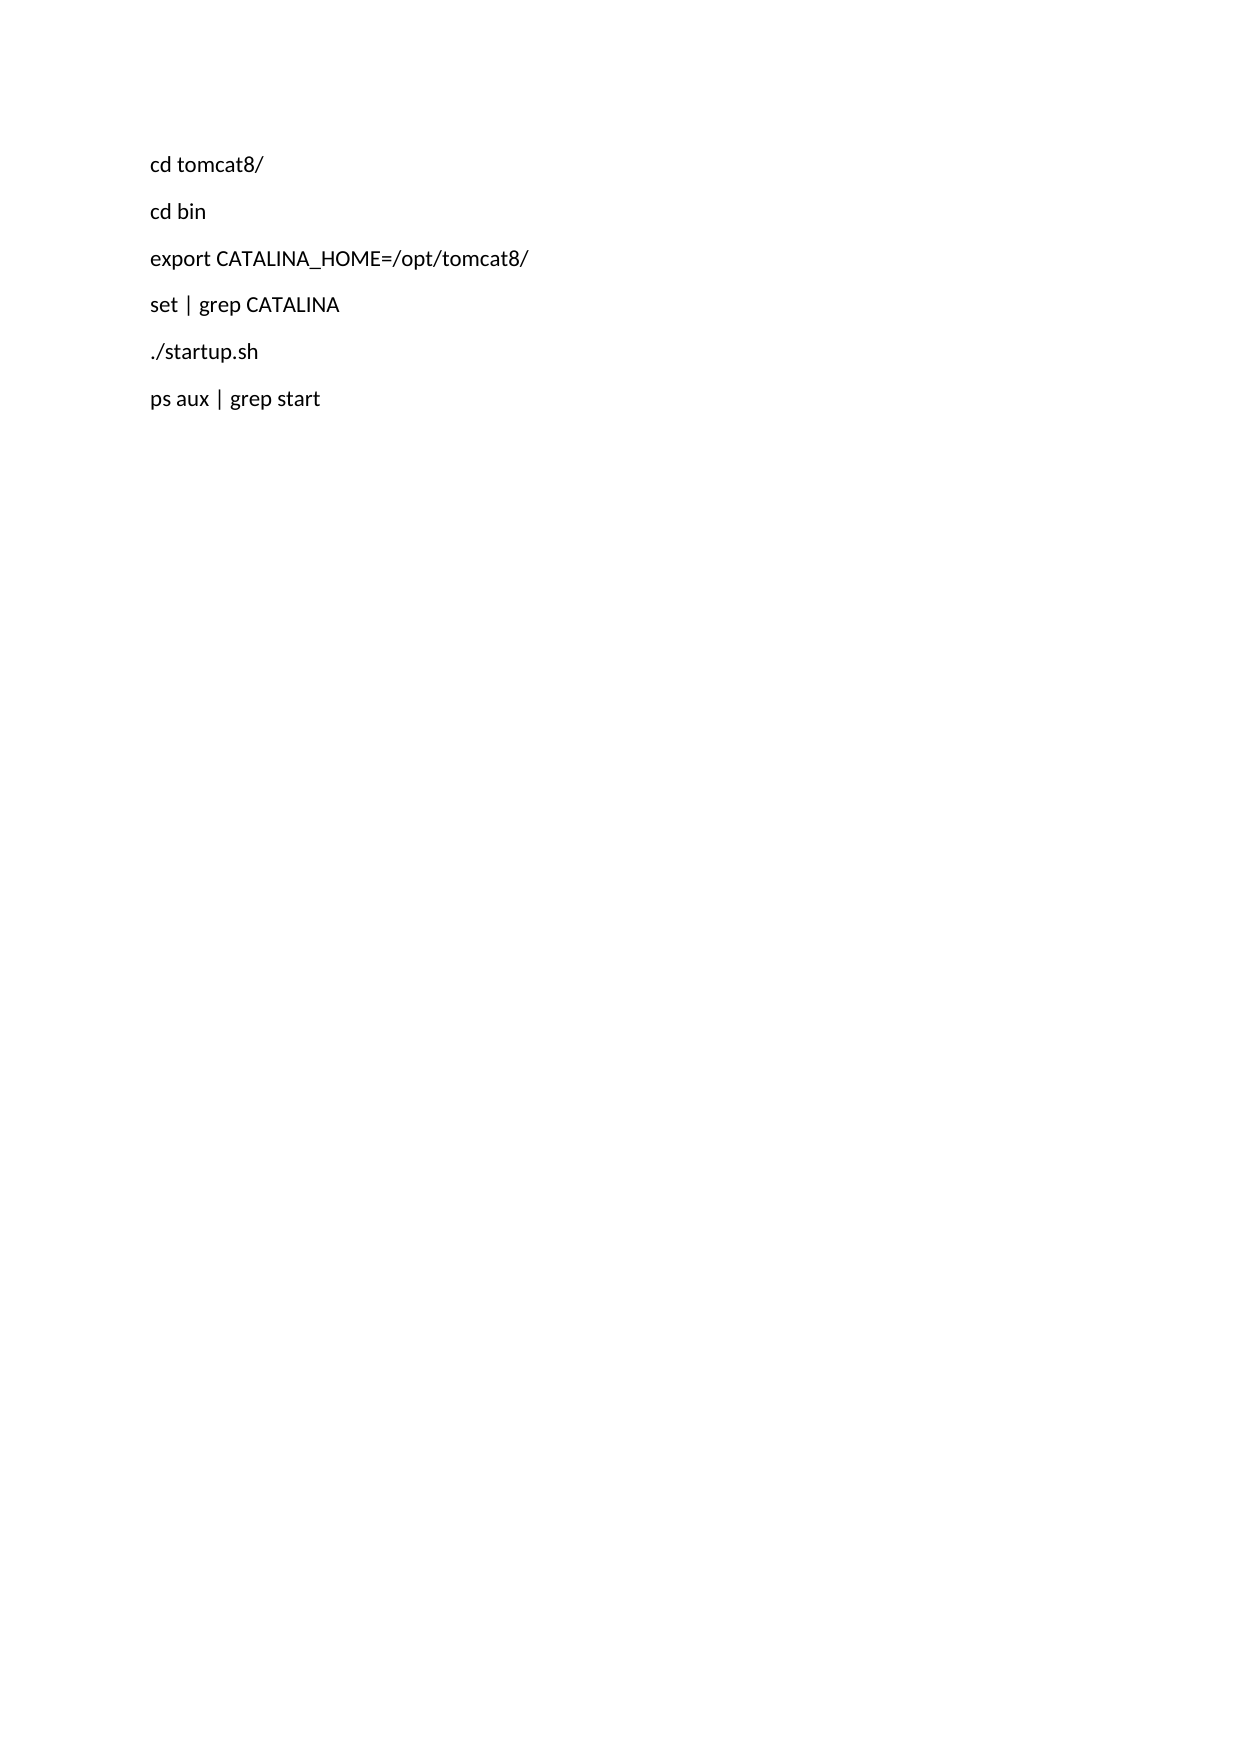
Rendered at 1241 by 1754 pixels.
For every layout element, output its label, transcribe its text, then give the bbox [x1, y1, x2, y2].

text set | grep CATALINA [150, 291, 1090, 319]
text cd bin [150, 197, 1090, 225]
text cd tomcat8/ [150, 150, 1090, 178]
text export CATALINA_HOME=/opt/tomcat8/ [150, 244, 1090, 272]
text ps aux | grep start [150, 384, 1090, 412]
text ./startup.sh [150, 337, 1090, 366]
